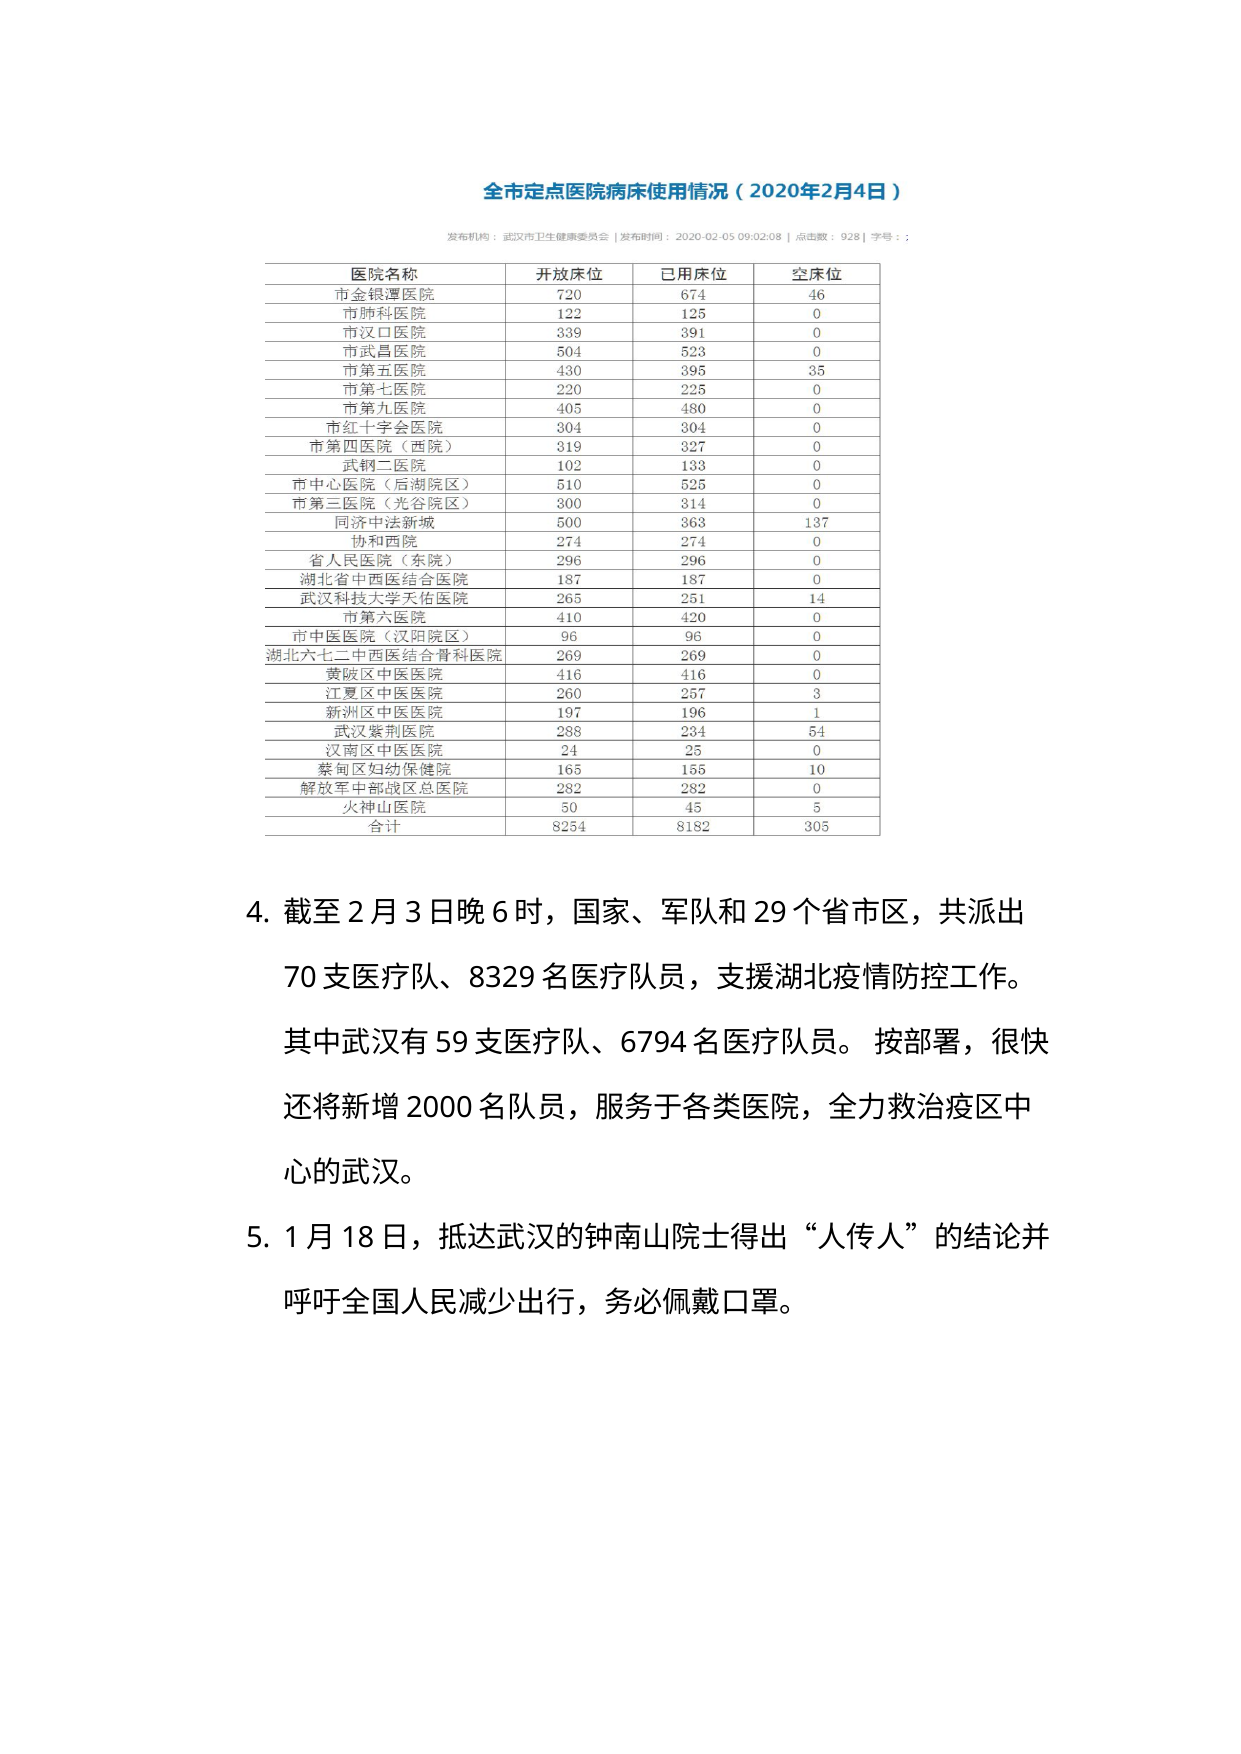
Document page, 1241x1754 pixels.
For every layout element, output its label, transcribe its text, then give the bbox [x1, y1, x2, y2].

list 截至2月3日晚6时，国家、军队和29个省市区，共派出70支医疗队、8329名医疗队员，支援湖北疫情防控工作。 其中武汉有59支医疗队、6794名医疗队员。 按部署，很快还将新增2000名队员，服务于各类医院，全力救治疫区中心的武汉。 [246, 877, 1053, 1202]
picture [245, 161, 917, 842]
list 1月18日，抵达武汉的钟南山院士得出“人传人”的结论并呼吁全国人民减少出行，务必佩戴口罩。 [246, 1202, 1053, 1332]
